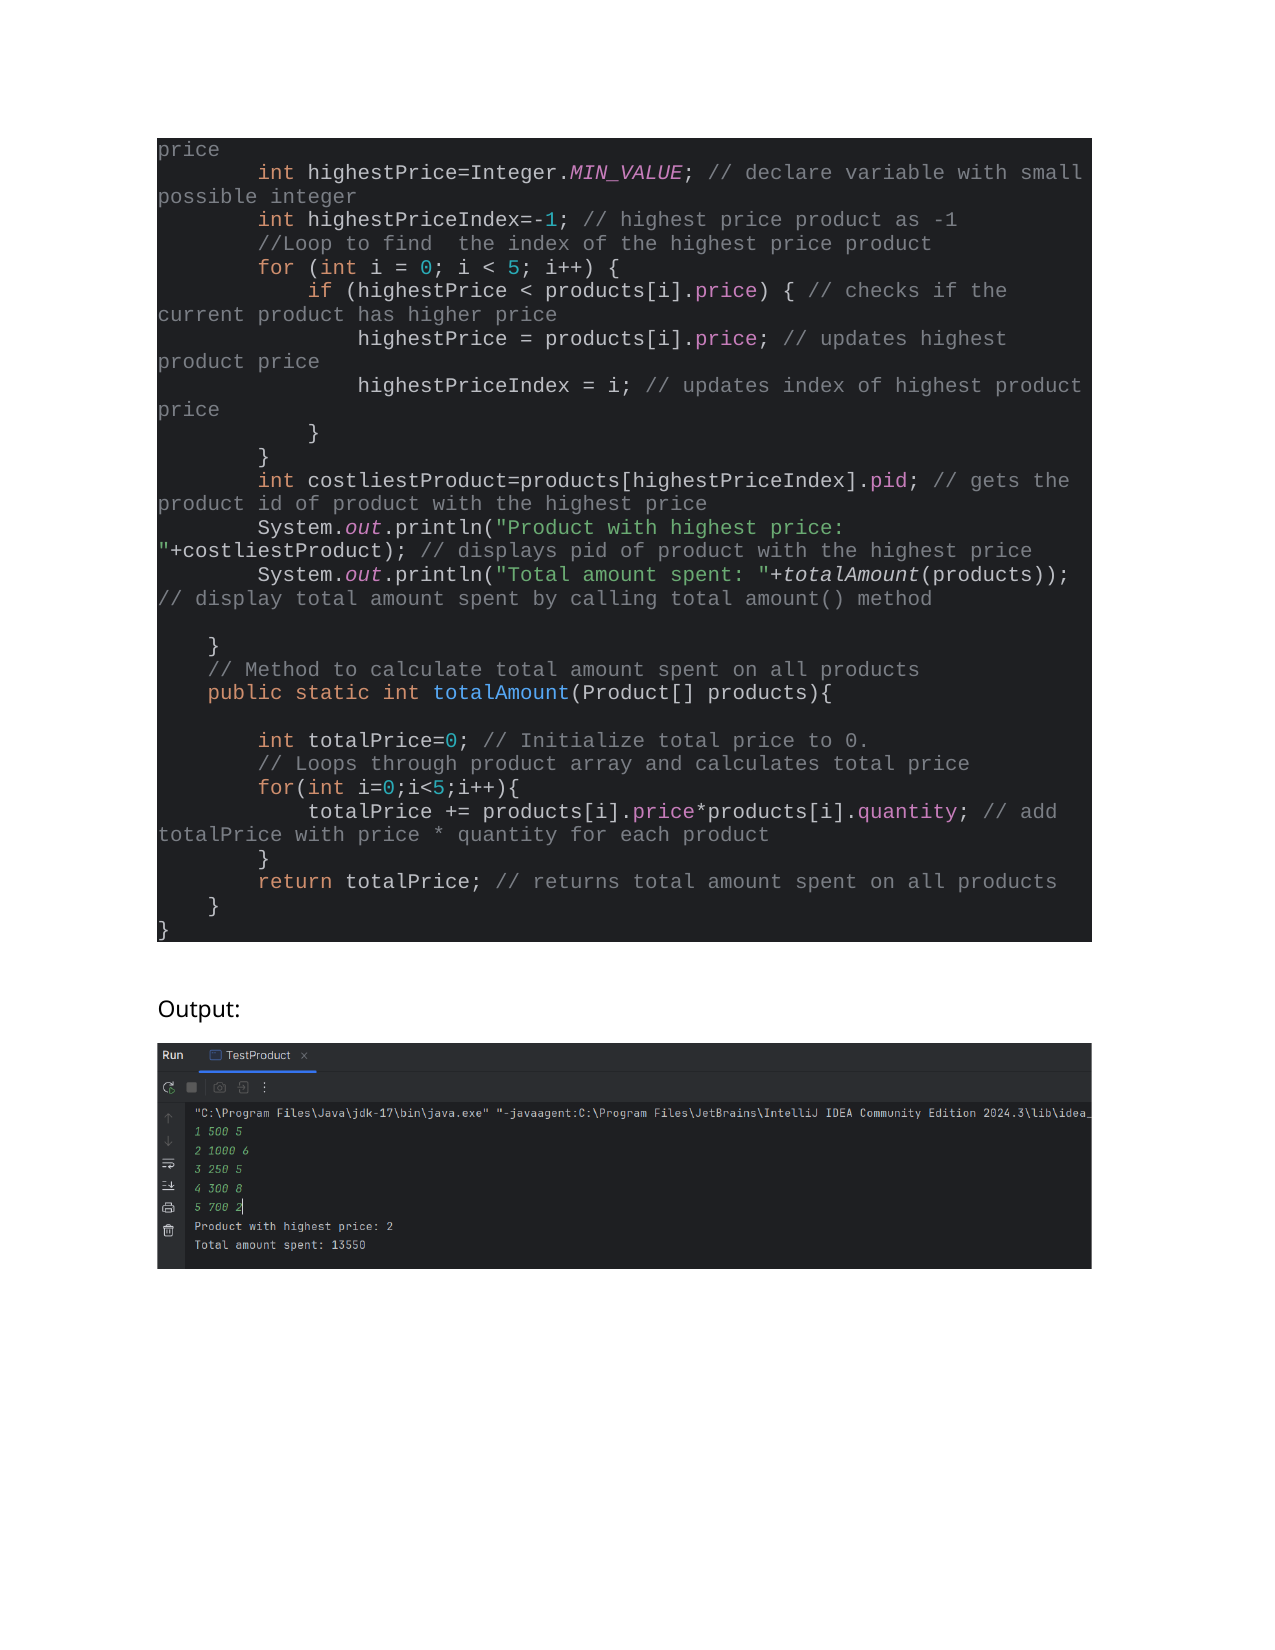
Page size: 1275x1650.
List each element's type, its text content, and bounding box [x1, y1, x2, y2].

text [157, 138, 1092, 942]
picture [157, 1043, 1092, 1269]
text Output: [157, 993, 1092, 1024]
